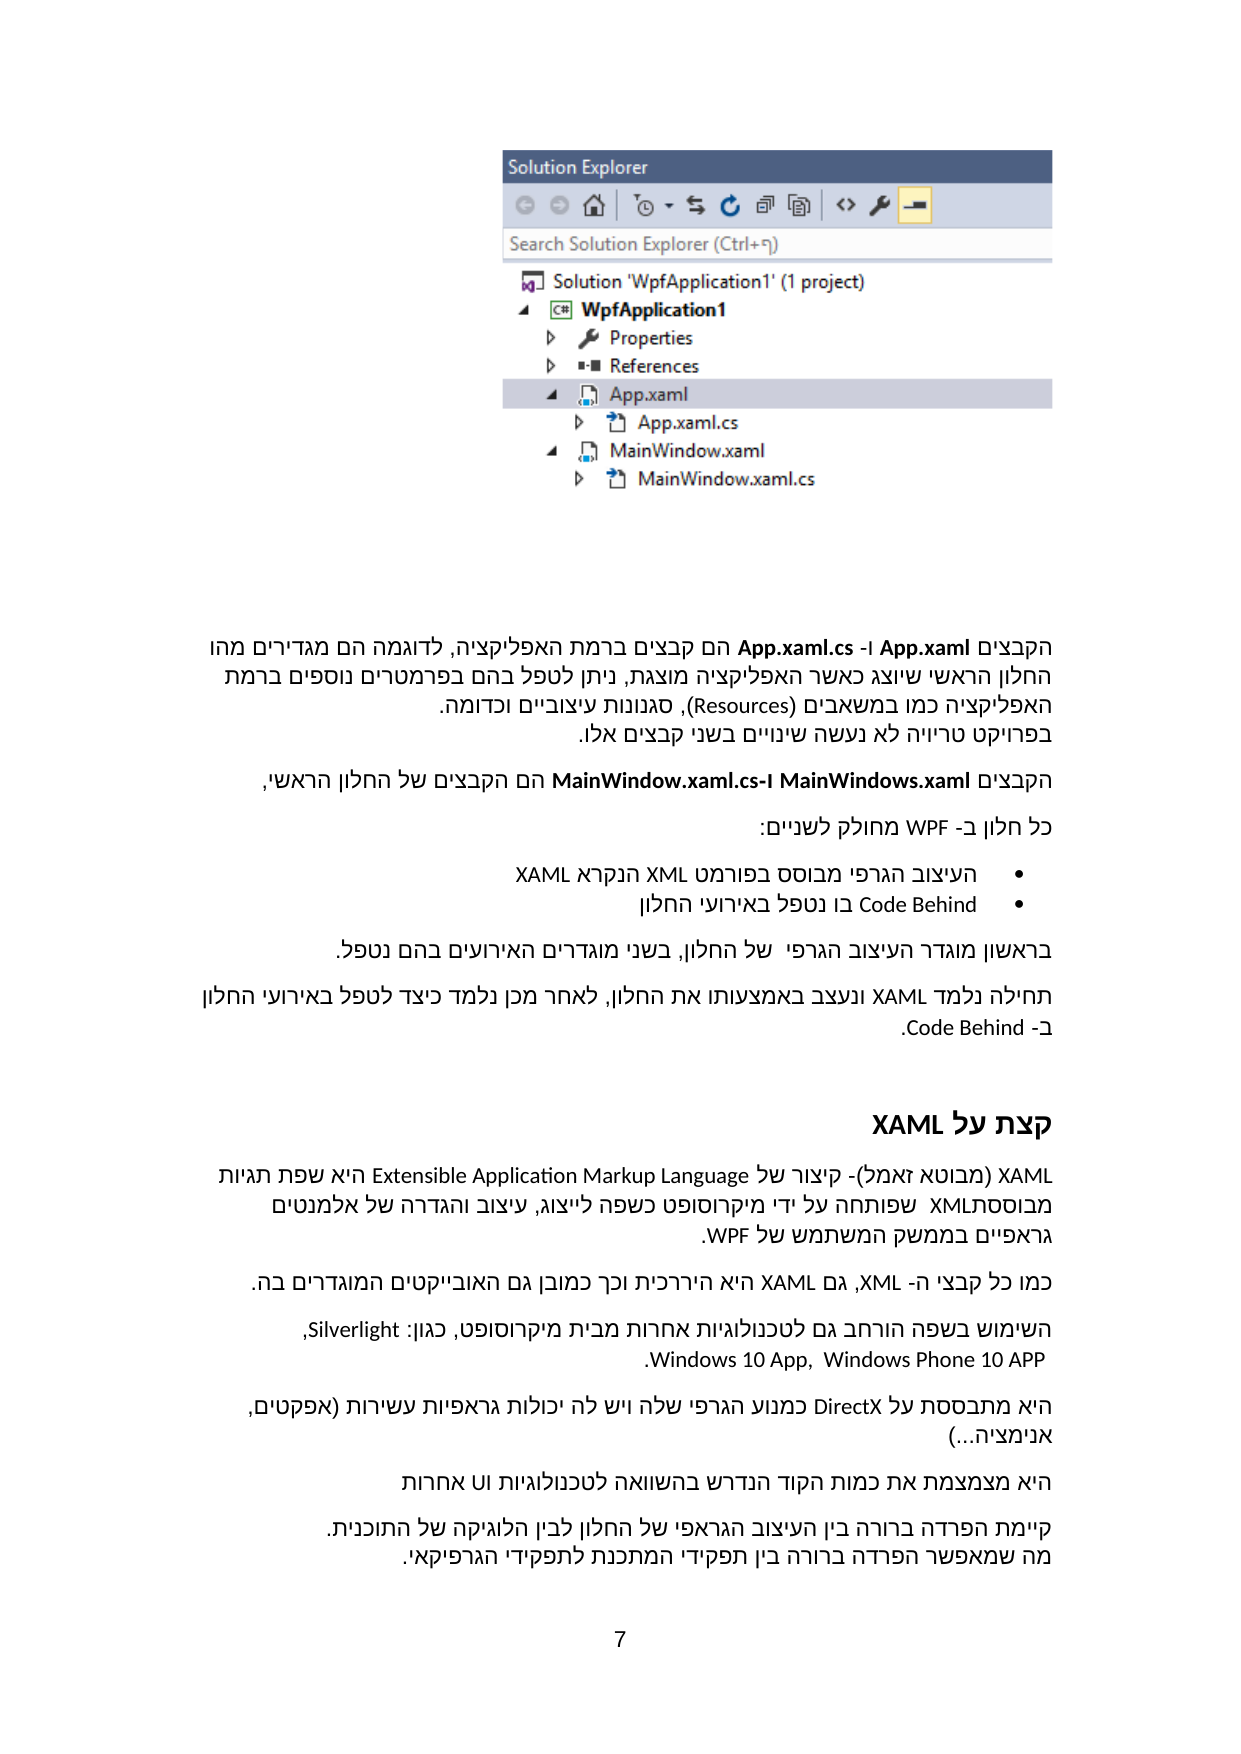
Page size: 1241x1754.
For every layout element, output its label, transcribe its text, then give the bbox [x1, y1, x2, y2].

text היא מתבססת על DirectX כמנוע הגרפי שלה ויש לה יכולות גראפיות עשירות (אפקטים, אנימציה...) [187, 1392, 1053, 1449]
text XAML (מבוטא זאמל)- קיצור של Extensible Application Markup Language היא שפת תגיות מבוססתXML שפותחה על ידי מיקרוסופט כשפה לייצוג, עיצוב והגדרה של אלמנטים גראפיים בממשק המשתמש של WPF. [187, 1161, 1053, 1250]
text כמו כל קבצי ה- XML, גם XAML היא היררכית וכך כמובן גם האובייקטים המוגדרים בה. [187, 1268, 1053, 1297]
list העיצוב הגרפי מבוסס בפורמט XML הנקרא XAML [187, 860, 1015, 888]
text הקבצים MainWindows.xaml ו-MainWindow.xaml.cs הם הקבצים של החלון הראשי, [187, 767, 1053, 794]
text כל חלון ב- WPF מחולק לשניים: [187, 813, 1053, 841]
text היא מצמצמת את כמות הקוד הנדרש בהשוואה לטכנולוגיות UI אחרות [187, 1468, 1053, 1496]
text קיימת הפרדה ברורה בין העיצוב הגראפי של החלון לבין הלוגיקה של התוכנית. מה שמאפשר הפרדה ברורה בין תפקידי המתכנת לתפקידי הגרפיקאי. [187, 1514, 1053, 1569]
text תחילה נלמד XAML ונעצב באמצעותו את החלון, לאחר מכן נלמד כיצד לטפל באירועי החלון ב- Code Behind. [187, 982, 1053, 1041]
text קצת על XAML [187, 1106, 1053, 1142]
picture [502, 150, 1053, 614]
text השימוש בשפה הורחב גם לטכנולוגיות אחרות מבית מיקרוסופט, כגון: Silverlight, Windows 10 App, Windows Phone 10 APP. [187, 1315, 1053, 1373]
text בראשון מוגדר העיצוב הגרפי של החלון, בשני מוגדרים האירועים בהם נטפל. [187, 937, 1053, 964]
text הקבצים App.xaml ו- App.xaml.cs הם קבצים ברמת האפליקציה, לדוגמה הם מגדירים מהו החלון הראשי שיוצג כאשר האפליקציה מוצגת, ניתן לטפל בהם בפרמטרים נוספים ברמת האפליקציה כמו במשאבים (Resources), סגנונות עיצוביים וכדומה. בפרויקט טריויה לא נעשה שינויים בשני קבצים אלו. [187, 633, 1053, 748]
list Code Behind בו נטפל באירועי החלון [187, 891, 1015, 918]
